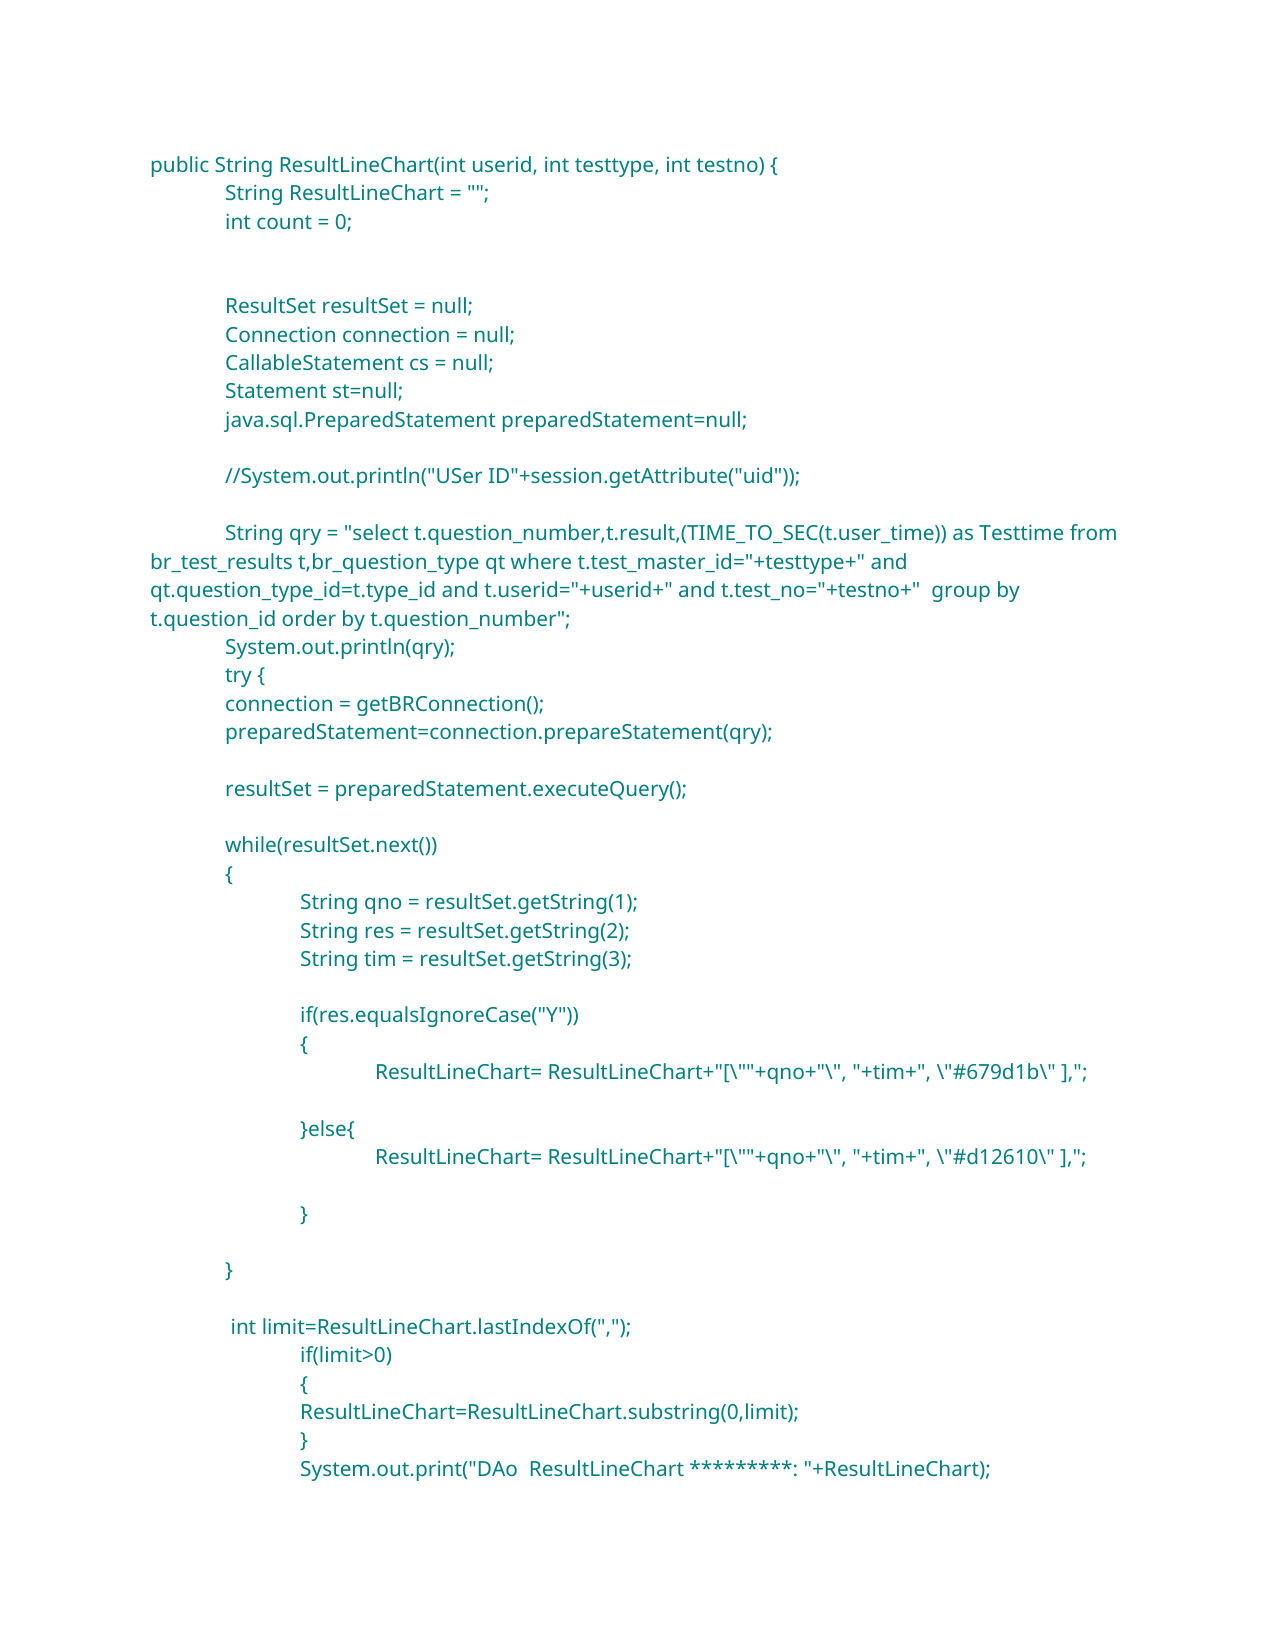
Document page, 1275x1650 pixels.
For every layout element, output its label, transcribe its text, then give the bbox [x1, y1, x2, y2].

text java.sql.PreparedStatement preparedStatement=null; [150, 405, 1125, 433]
text String ResultLineChart = ""; [150, 178, 1125, 207]
text ResultLineChart=ResultLineChart.substring(0,limit); [150, 1397, 1125, 1426]
text ResultSet resultSet = null; [150, 291, 1125, 320]
text System.out.println(qry); [150, 632, 1125, 661]
text } [150, 1255, 1125, 1284]
text resultSet = preparedStatement.executeQuery(); [150, 774, 1125, 802]
text preparedStatement=connection.prepareStatement(qry); [150, 717, 1125, 746]
text int limit=ResultLineChart.lastIndexOf(","); [150, 1312, 1125, 1340]
text } [150, 1426, 1125, 1454]
text int count = 0; [150, 207, 1125, 235]
text System.out.print("DAo ResultLineChart *********: "+ResultLineChart); [150, 1454, 1125, 1482]
text String tim = resultSet.getString(3); [150, 944, 1125, 973]
text { [150, 859, 1125, 887]
text public String ResultLineChart(int userid, int testtype, int testno) { [150, 150, 1125, 178]
text while(resultSet.next()) [150, 830, 1125, 859]
text ResultLineChart= ResultLineChart+"[\""+qno+"\", "+tim+", \"#d12610\" ],"; [150, 1142, 1125, 1171]
text ResultLineChart= ResultLineChart+"[\""+qno+"\", "+tim+", \"#679d1b\" ],"; [150, 1057, 1125, 1086]
text connection = getBRConnection(); [150, 689, 1125, 717]
text } [150, 1199, 1125, 1227]
text Statement st=null; [150, 377, 1125, 405]
text { [150, 1029, 1125, 1057]
text { [150, 1369, 1125, 1397]
text String qno = resultSet.getString(1); [150, 887, 1125, 916]
text String qry = "select t.question_number,t.result,(TIME_TO_SEC(t.user_time)) as Testtime from br_test_results t,br_question_type qt where t.test_master_id="+testtype+" and qt.question_type_id=t.type_id and t.userid="+userid+" and t.test_no="+testno+" group by t.question_id order by t.question_number"; [150, 518, 1125, 632]
text String res = resultSet.getString(2); [150, 916, 1125, 944]
text Connection connection = null; [150, 320, 1125, 348]
text CallableStatement cs = null; [150, 348, 1125, 377]
text }else{ [150, 1114, 1125, 1142]
text try { [150, 661, 1125, 689]
text if(limit>0) [150, 1340, 1125, 1369]
text //System.out.println("USer ID"+session.getAttribute("uid")); [150, 462, 1125, 490]
text if(res.equalsIgnoreCase("Y")) [150, 1001, 1125, 1029]
